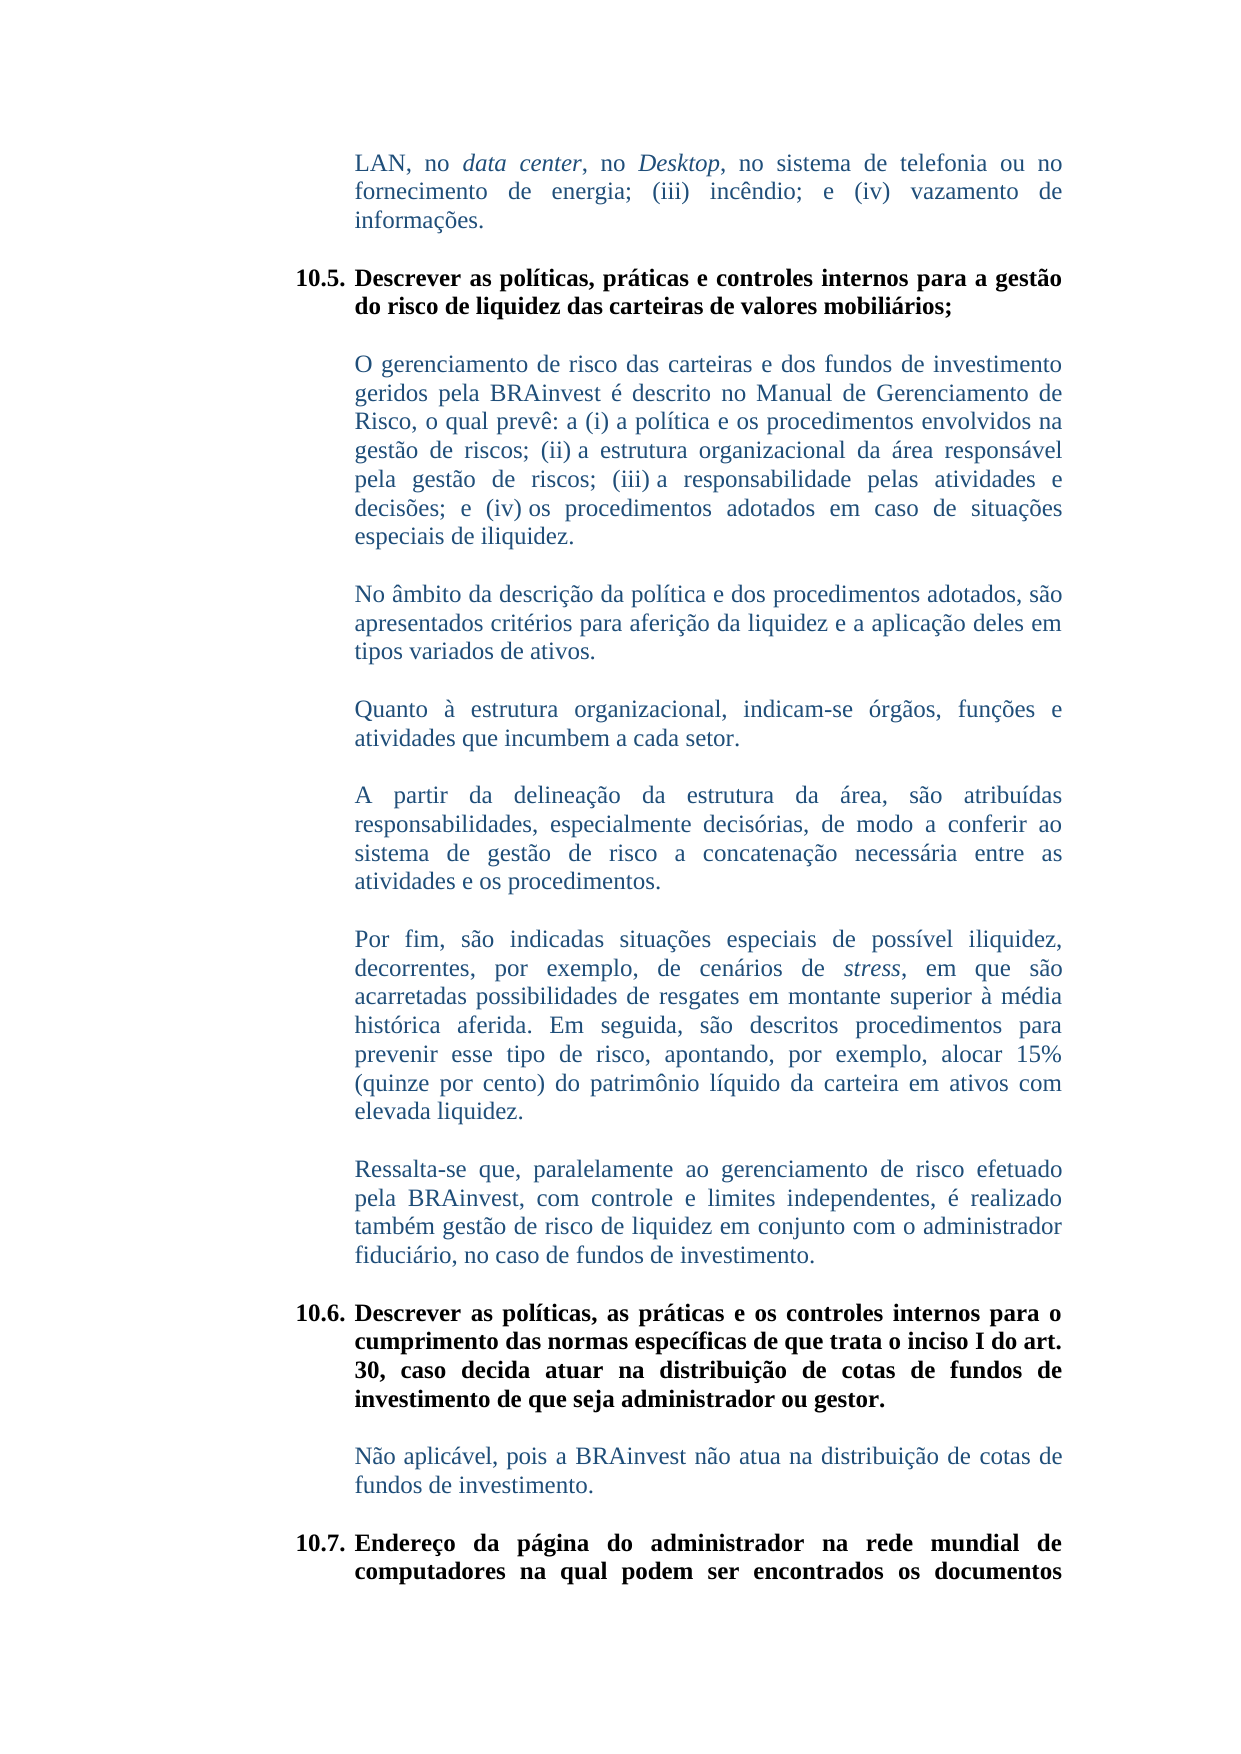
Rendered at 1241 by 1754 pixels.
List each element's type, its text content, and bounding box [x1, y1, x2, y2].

list Por fim, são indicadas situações especiais de possível iliquidez, decorrentes, por exemplo, de cenários de stress, em que são acarretadas possibilidades de resgates em montante superior à média histórica aferida. Em seguida, são descritos procedimentos para prevenir esse tipo de risco, apontando, por exemplo, alocar 15% (quinze por cento) do patrimônio líquido da carteira em ativos com elevada liquidez. [354, 924, 1063, 1125]
list No âmbito da descrição da política e dos procedimentos adotados, são apresentados critérios para aferição da liquidez e a aplicação deles em tipos variados de ativos. [354, 579, 1063, 665]
list Descrever as políticas, práticas e controles internos para a gestão do risco de liquidez das carteiras de valores mobiliários; [295, 263, 1063, 320]
list Não aplicável, pois a BRAinvest não atua na distribuição de cotas de fundos de investimento. [354, 1441, 1063, 1499]
list Quanto à estrutura organizacional, indicam-se órgãos, funções e atividades que incumbem a cada setor. [354, 694, 1063, 751]
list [295, 1528, 1063, 1585]
list O gerenciamento de risco das carteiras e dos fundos de investimento geridos pela BRAinvest é descrito no Manual de Gerenciamento de Risco, o qual prevê: a (i) a política e os procedimentos envolvidos na gestão de riscos; (ii) a estrutura organizacional da área responsável pela gestão de riscos; (iii) a responsabilidade pelas atividades e decisões; e (iv) os procedimentos adotados em caso de situações especiais de iliquidez. [354, 349, 1063, 550]
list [354, 148, 1063, 234]
list Ressalta-se que, paralelamente ao gerenciamento de risco efetuado pela BRAinvest, com controle e limites independentes, é realizado também gestão de risco de liquidez em conjunto com o administrador fiduciário, no caso de fundos de investimento. [354, 1154, 1063, 1269]
list A partir da delineação da estrutura da área, são atribuídas responsabilidades, especialmente decisórias, de modo a conferir ao sistema de gestão de risco a concatenação necessária entre as atividades e os procedimentos. [354, 780, 1063, 895]
list Descrever as políticas, as práticas e os controles internos para o cumprimento das normas específicas de que trata o inciso I do art. 30, caso decida atuar na distribuição de cotas de fundos de investimento de que seja administrador ou gestor. [295, 1298, 1063, 1413]
